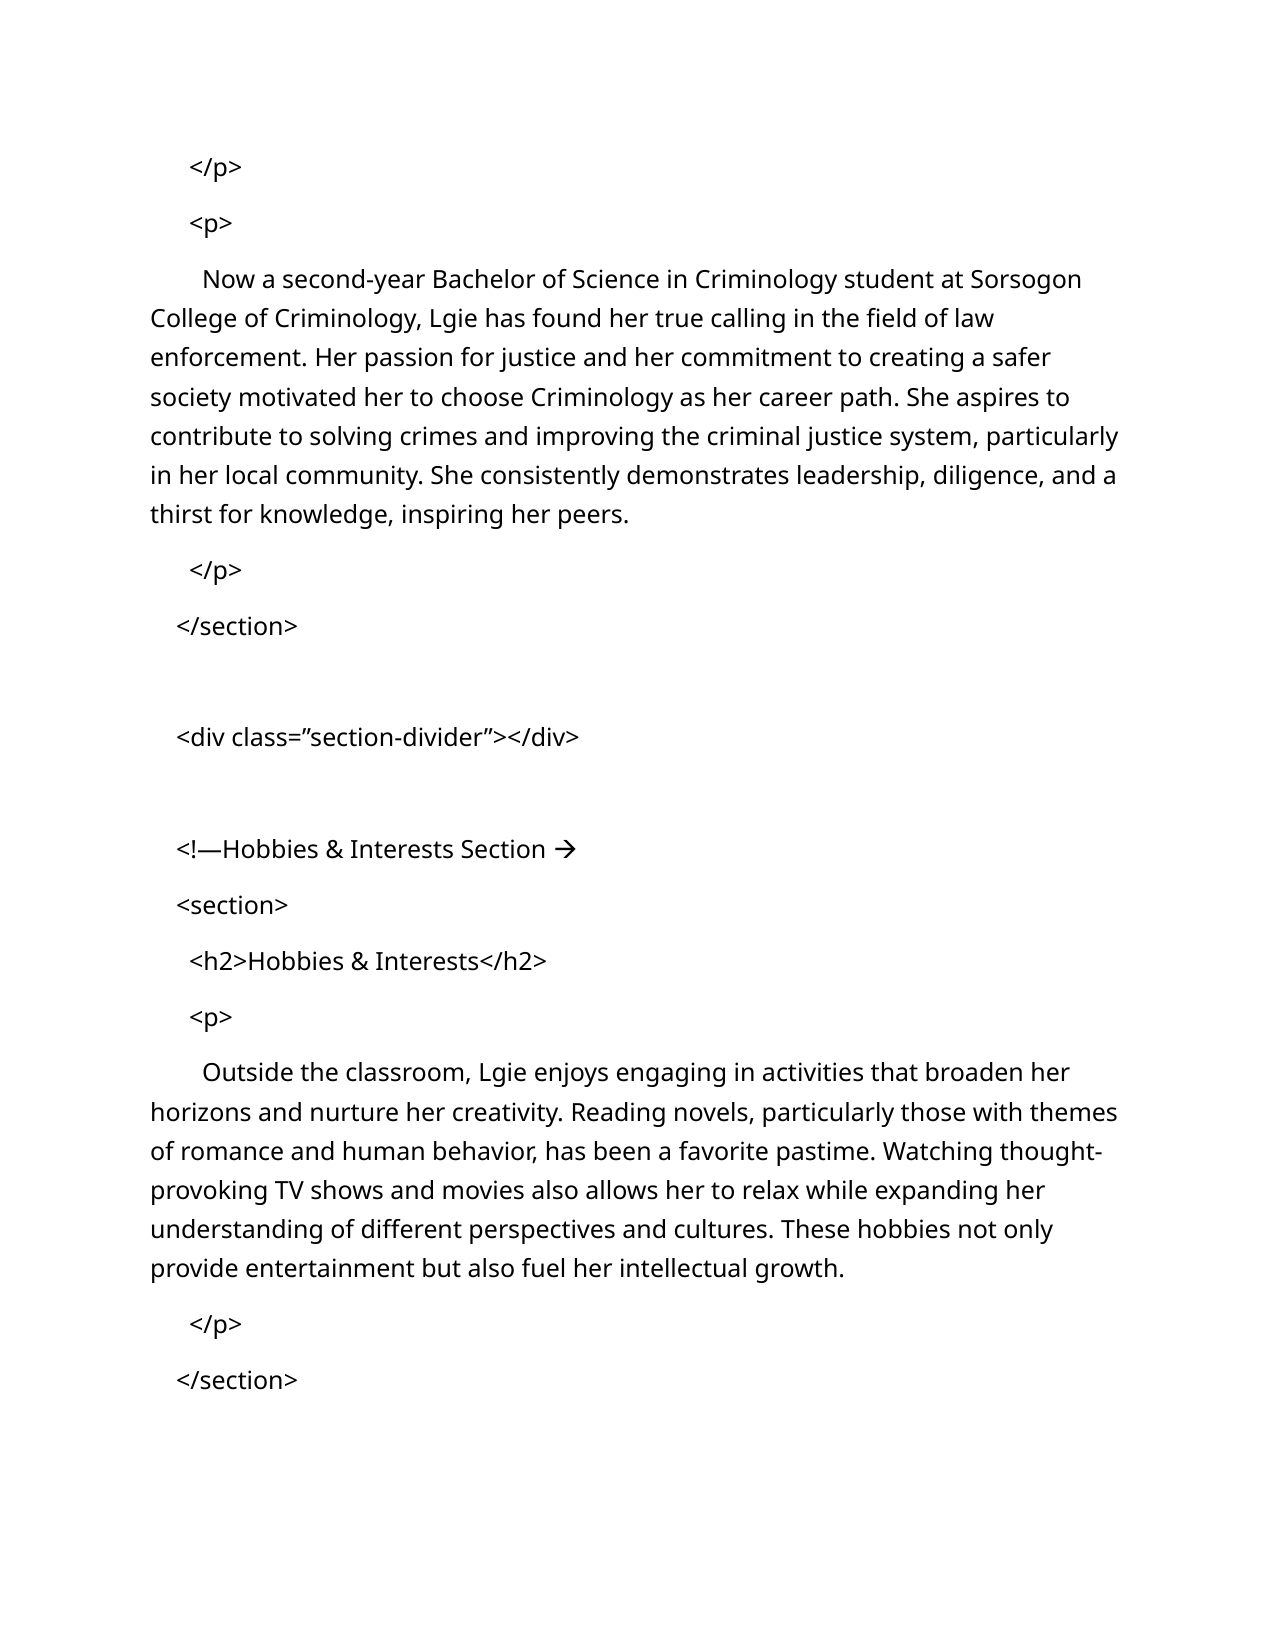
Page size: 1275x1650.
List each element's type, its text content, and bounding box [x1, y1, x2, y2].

text Now a second-year Bachelor of Science in Criminology student at Sorsogon College of Criminology, Lgie has found her true calling in the field of law enforcement. Her passion for justice and her commitment to creating a safer society motivated her to choose Criminology as her career path. She aspires to contribute to solving crimes and improving the criminal justice system, particularly in her local community. She consistently demonstrates leadership, diligence, and a thirst for knowledge, inspiring her peers. [150, 262, 1125, 531]
text <section> [150, 887, 1125, 922]
text Outside the classroom, Lgie enjoys engaging in activities that broaden her horizons and nurture her creativity. Reading novels, particularly those with themes of romance and human behavior, has been a favorite pastime. Watching thought-provoking TV shows and movies also allows her to relax while expanding her understanding of different perspectives and cultures. These hobbies not only provide entertainment but also fuel her intellectual growth. [150, 1055, 1125, 1285]
text </p> [150, 552, 1125, 587]
text <div class=”section-divider”></div> [150, 720, 1125, 754]
text </section> [150, 608, 1125, 642]
text <!—Hobbies & Interests Section [150, 832, 1125, 866]
text <p> [150, 999, 1125, 1033]
text </p> [150, 1307, 1125, 1341]
text </section> [150, 1362, 1125, 1397]
text <h2>Hobbies & Interests</h2> [150, 943, 1125, 977]
text </p> [150, 150, 1125, 184]
text <p> [150, 206, 1125, 240]
